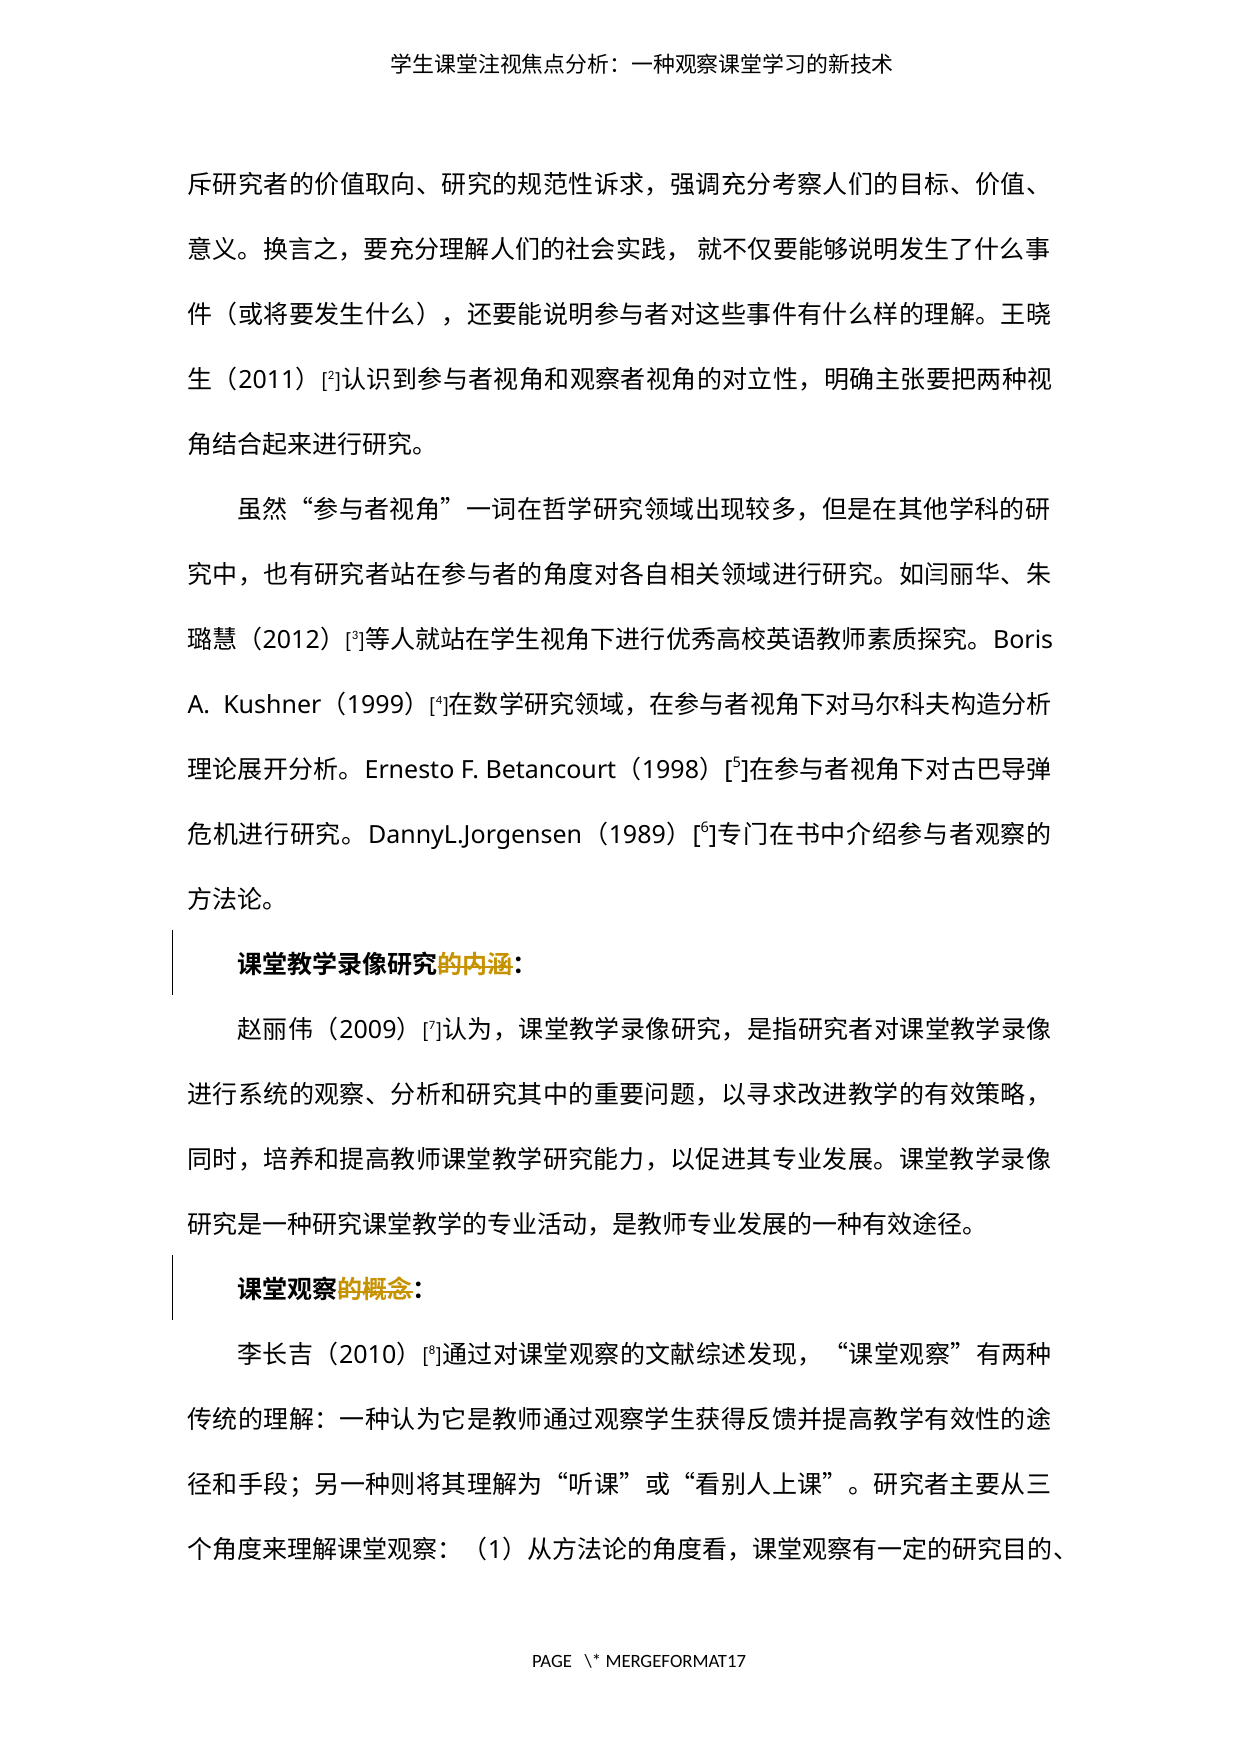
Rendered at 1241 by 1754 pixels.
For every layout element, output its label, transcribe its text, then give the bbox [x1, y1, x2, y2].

text 赵丽伟（2009）[]认为，课堂教学录像研究，是指研究者对课堂教学录像进行系统的观察、分析和研究其中的重要问题，以寻求改进教学的有效策略，同时，培养和提高教师课堂教学研究能力，以促进其专业发展。课堂教学录像研究是一种研究课堂教学的专业活动，是教师专业发展的一种有效途径。 [187, 995, 1053, 1255]
text 课堂教学录像研究： [187, 930, 1053, 995]
text 虽然“参与者视角”一词在哲学研究领域出现较多，但是在其他学科的研究中，也有研究者站在参与者的角度对各自相关领域进行研究。如闫丽华、朱璐慧（2012）[]等人就站在学生视角下进行优秀高校英语教师素质探究。Boris A. Kushner（1999）[]在数学研究领域，在参与者视角下对马尔科夫构造分析理论展开分析。Ernesto F. Betancourt（1998）[]在参与者视角下对古巴导弹危机进行研究。DannyL.Jorgensen（1989）[]专门在书中介绍参与者观察的方法论。 [187, 475, 1053, 930]
text 课堂观察： [187, 1255, 1053, 1320]
